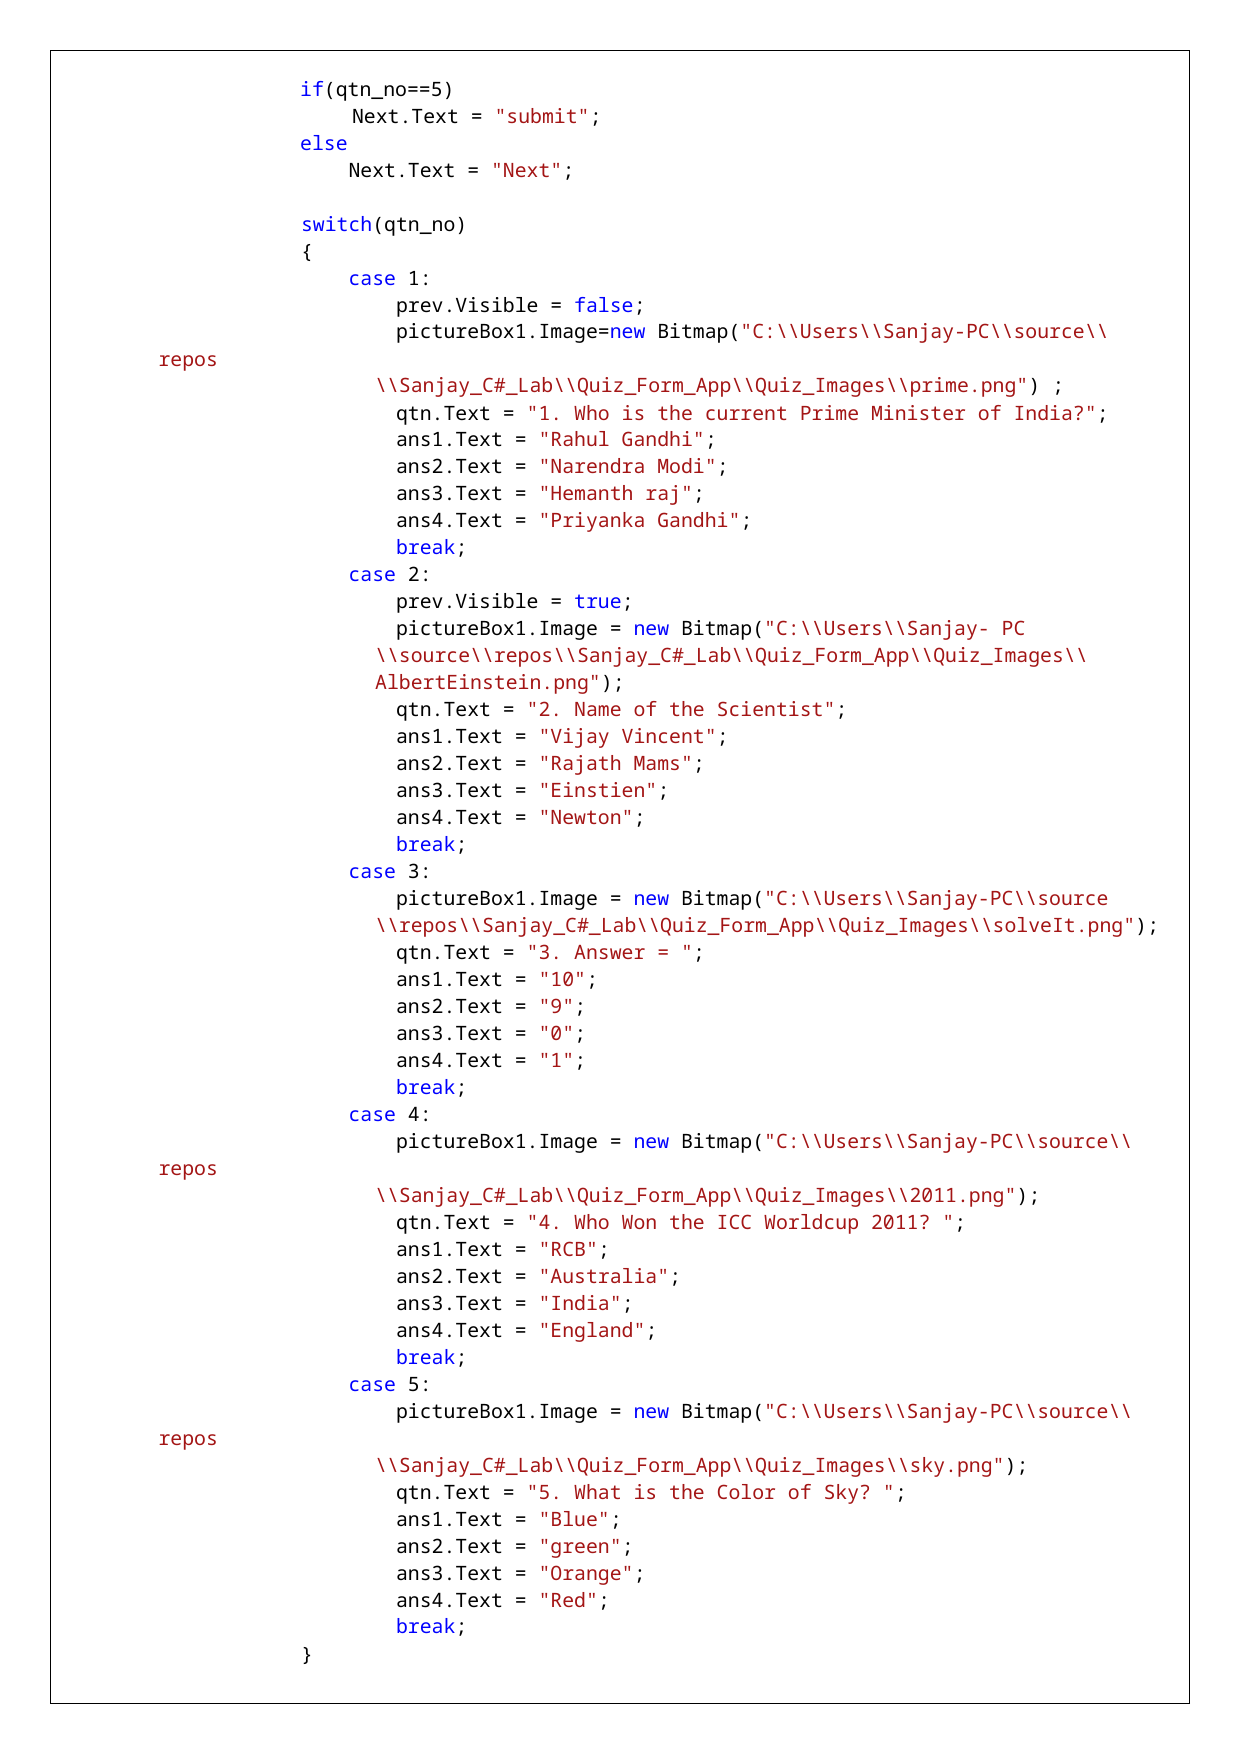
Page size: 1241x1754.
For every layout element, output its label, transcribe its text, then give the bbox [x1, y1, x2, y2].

text case 3: [158, 857, 1165, 884]
text ans2.Text = "Narendra Modi"; [158, 453, 1165, 480]
text ans2.Text = "9"; [158, 992, 1165, 1019]
text ans3.Text = "Hemanth raj"; [158, 480, 1165, 507]
text ans4.Text = "Newton"; [158, 803, 1165, 830]
text qtn.Text = "2. Name of the Scientist"; [158, 696, 1165, 722]
text ans3.Text = "0"; [158, 1019, 1165, 1046]
text ans1.Text = "10"; [158, 965, 1165, 992]
text case 1: [158, 264, 1165, 291]
text prev.Visible = false; [158, 291, 1165, 318]
text case 4: [158, 1100, 1165, 1127]
text ans4.Text = "England"; [158, 1316, 1165, 1343]
text pictureBox1.Image=new Bitmap("C:\\Users\\Sanjay-PC\\source\\repos [158, 318, 1165, 372]
text \\Sanjay_C#_Lab\\Quiz_Form_App\\Quiz_Images\\2011.png"); [308, 1181, 1165, 1208]
text prev.Visible = true; [158, 588, 1165, 614]
text break; [158, 830, 1165, 857]
text break; [158, 1613, 1165, 1640]
text ans3.Text = "India"; [158, 1289, 1165, 1316]
text } [158, 1640, 1165, 1667]
text pictureBox1.Image = new Bitmap("C:\\Users\\Sanjay-PC\\source\\repos [158, 1397, 1165, 1451]
text qtn.Text = "4. Who Won the ICC Worldcup 2011? "; [158, 1208, 1165, 1235]
text qtn.Text = "3. Answer = "; [158, 938, 1165, 965]
text break; [158, 1073, 1165, 1100]
text ans2.Text = "green"; [158, 1532, 1165, 1559]
text \\repos\\Sanjay_C#_Lab\\Quiz_Form_App\\Quiz_Images\\solveIt.png"); [308, 911, 1165, 938]
text ans4.Text = "Priyanka Gandhi"; [158, 507, 1165, 534]
text ans3.Text = "Einstien"; [158, 776, 1165, 803]
text \\Sanjay_C#_Lab\\Quiz_Form_App\\Quiz_Images\\sky.png"); [308, 1451, 1165, 1478]
text ans1.Text = "Rahul Gandhi"; [158, 426, 1165, 453]
text AlbertEinstein.png"); [367, 668, 1165, 696]
text qtn.Text = "1. Who is the current Prime Minister of India?"; [158, 399, 1165, 426]
text pictureBox1.Image = new Bitmap("C:\\Users\\Sanjay- PC [158, 614, 1165, 642]
text ans1.Text = "RCB"; [158, 1235, 1165, 1262]
text ans3.Text = "Orange"; [158, 1559, 1165, 1586]
text Next.Text = "submit"; [75, 102, 1165, 129]
text pictureBox1.Image = new Bitmap("C:\\Users\\Sanjay-PC\\source [158, 884, 1165, 911]
text ans4.Text = "1"; [158, 1046, 1165, 1073]
text break; [158, 1343, 1165, 1370]
text ans4.Text = "Red"; [158, 1586, 1165, 1613]
text { [158, 237, 1165, 264]
text case 2: [158, 561, 1165, 588]
text if(qtn_no==5) [75, 75, 1165, 102]
text ans2.Text = "Australia"; [158, 1262, 1165, 1289]
text pictureBox1.Image = new Bitmap("C:\\Users\\Sanjay-PC\\source\\repos [158, 1127, 1165, 1181]
text \\Sanjay_C#_Lab\\Quiz_Form_App\\Quiz_Images\\prime.png") ; [308, 372, 1165, 399]
text ans1.Text = "Vijay Vincent"; [158, 722, 1165, 749]
text switch(qtn_no) [158, 210, 1165, 237]
text else [75, 129, 1165, 156]
text \\source\\repos\\Sanjay_C#_Lab\\Quiz_Form_App\\Quiz_Images\\ [367, 642, 1165, 668]
text qtn.Text = "5. What is the Color of Sky? "; [158, 1478, 1165, 1505]
text break; [158, 534, 1165, 561]
text Next.Text = "Next"; [158, 156, 1165, 183]
text case 5: [158, 1370, 1165, 1397]
text ans1.Text = "Blue"; [158, 1505, 1165, 1532]
text ans2.Text = "Rajath Mams"; [158, 749, 1165, 776]
